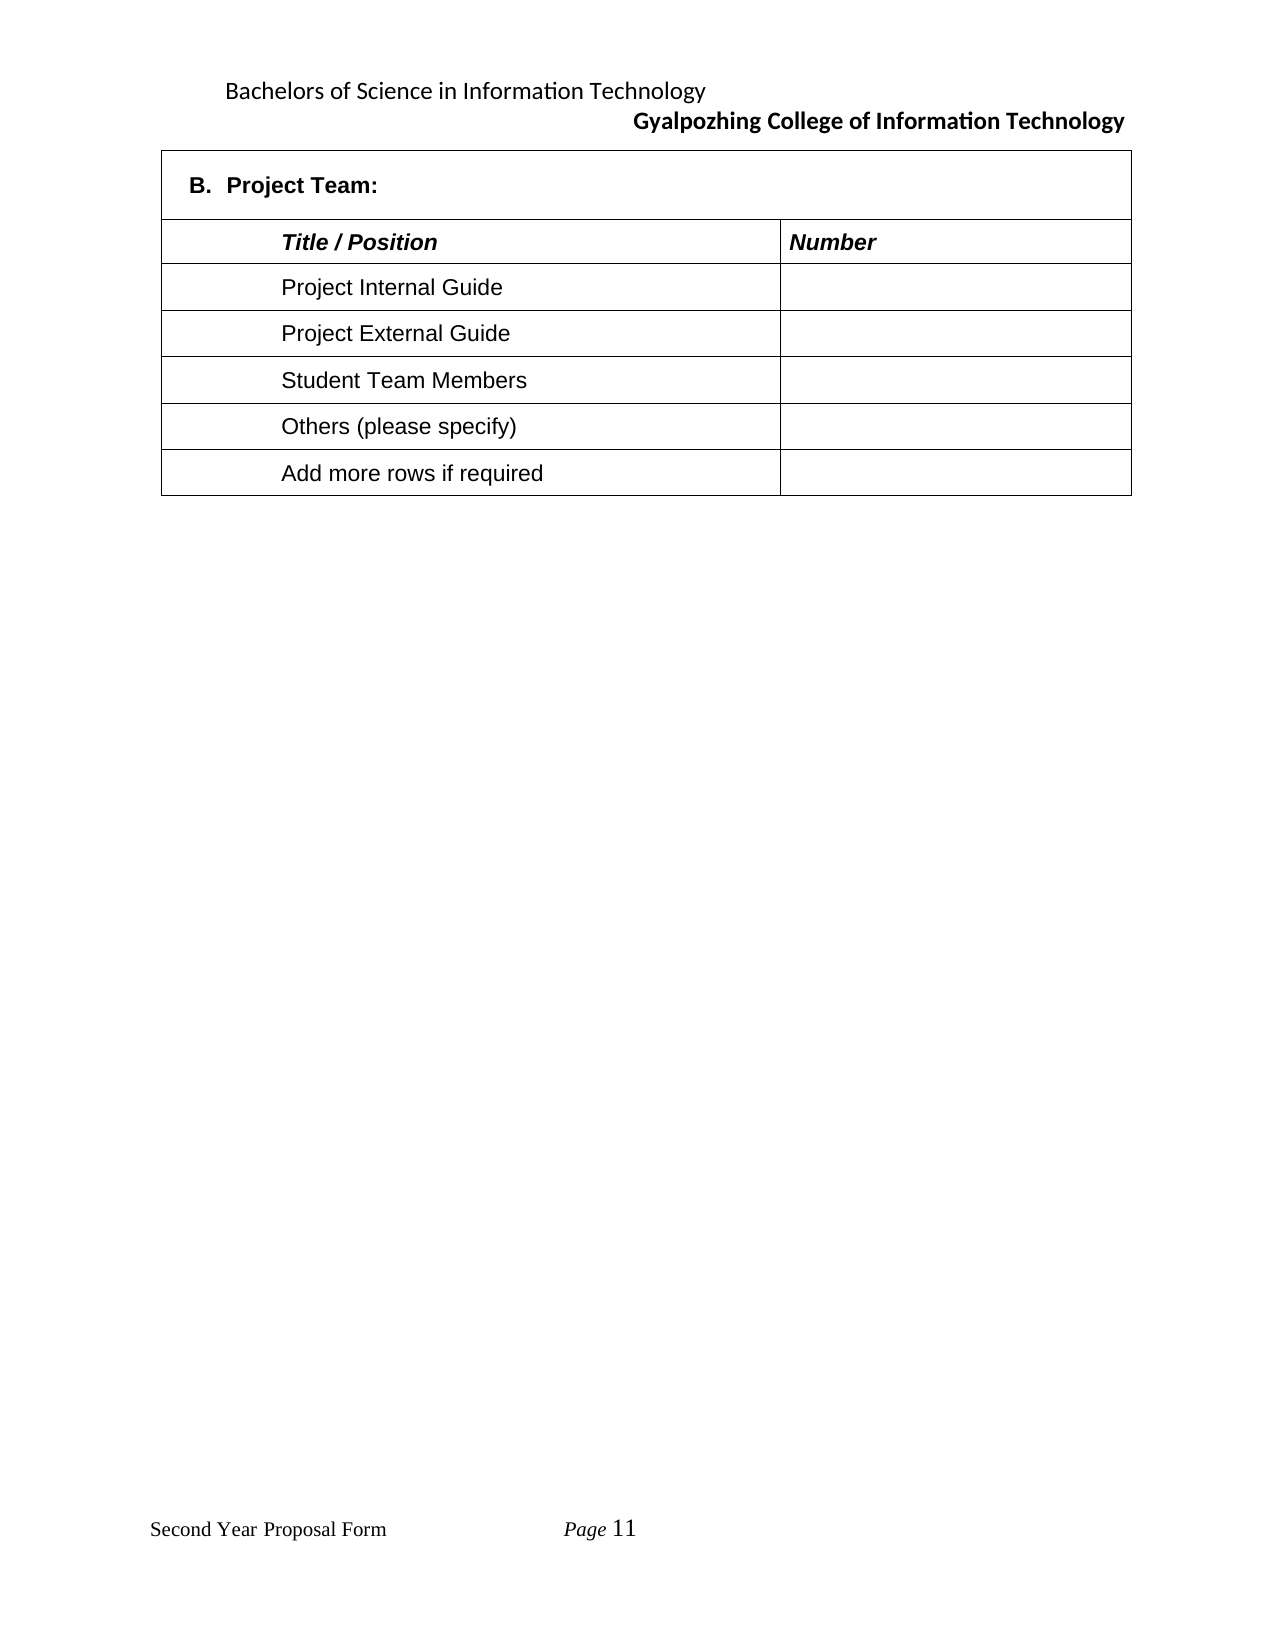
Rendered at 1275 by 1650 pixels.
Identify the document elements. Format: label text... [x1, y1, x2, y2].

table_cell Project Internal Guide [162, 264, 780, 309]
table_cell Others (please specify) [162, 404, 780, 449]
table_cell Number [781, 220, 1131, 263]
table_cell [781, 311, 1131, 356]
table_cell Title / Position [162, 220, 780, 263]
table_cell [781, 404, 1131, 449]
table_cell Project External Guide [162, 311, 780, 356]
table_header Project Team: [162, 151, 1131, 219]
table_cell [781, 264, 1131, 309]
table_cell [781, 357, 1131, 402]
table_cell [781, 450, 1131, 495]
table_cell Add more rows if required [162, 450, 780, 495]
table_cell Student Team Members [162, 357, 780, 402]
